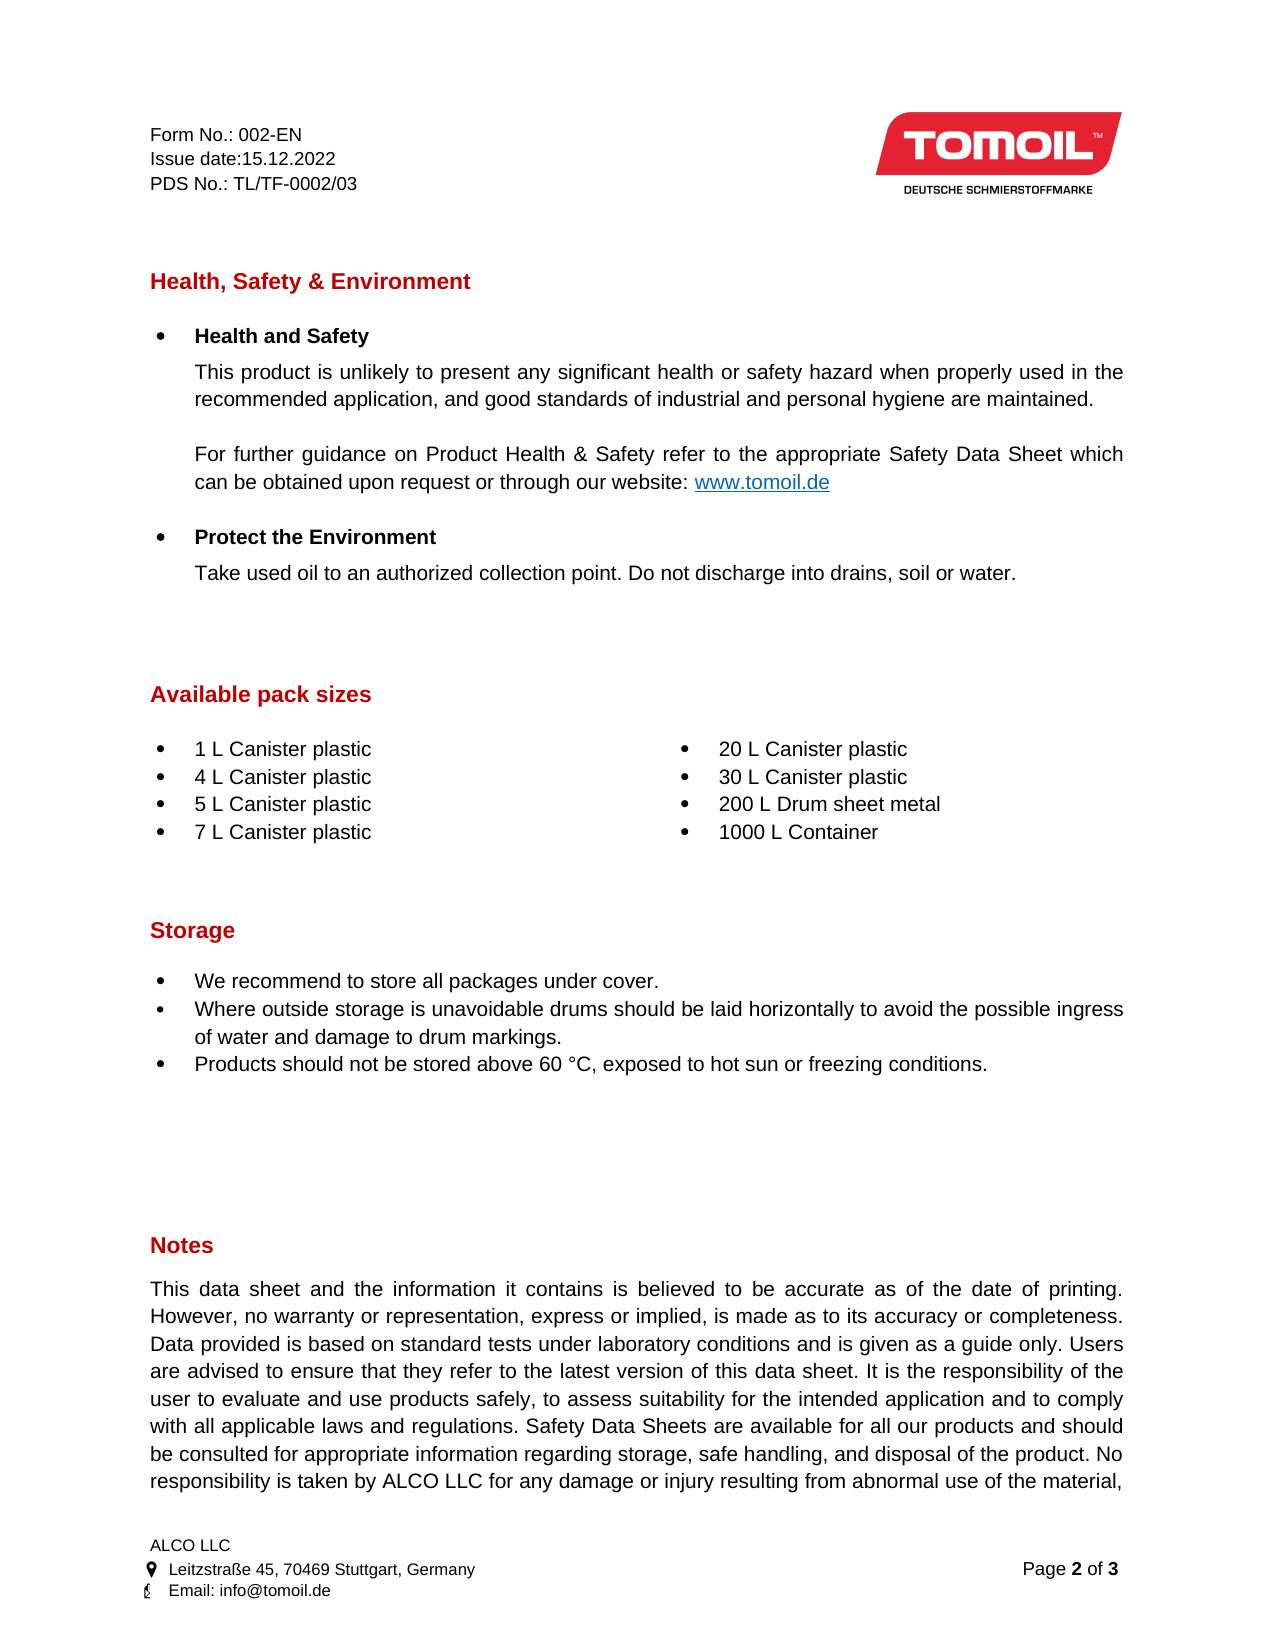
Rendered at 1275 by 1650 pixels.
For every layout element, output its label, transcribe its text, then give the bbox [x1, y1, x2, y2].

list 5 L Canister plastic [157, 792, 601, 816]
list Take used oil to an authorized collection point. Do not discharge into drains, soil or water. [194, 561, 1125, 585]
text Health, Safety & Environment [150, 268, 1125, 294]
picture [141, 1558, 163, 1599]
list 20 L Canister plastic [681, 737, 1125, 761]
text Notes [150, 1232, 1125, 1258]
list Protect the Environment [157, 525, 1125, 549]
list Where outside storage is unavoidable drums should be laid horizontally to avoid the possible ingress of water and damage to drum markings. [157, 997, 1125, 1048]
text Storage [150, 917, 1125, 943]
list 7 L Canister plastic [157, 820, 601, 844]
list We recommend to store all packages under cover. [157, 969, 1125, 993]
list 4 L Canister plastic [157, 764, 601, 788]
list 1000 L Container [681, 820, 1125, 844]
text For further guidance on Product Health & Safety refer to the appropriate Safety Data Sheet which can be obtained upon request or through our website: www.tomoil.de [194, 442, 1125, 494]
list Health and Safety [157, 324, 1125, 348]
text This product is unlikely to present any significant health or safety hazard when properly used in the recommended application, and good standards of industrial and personal hygiene are maintained. [194, 360, 1125, 411]
list 30 L Canister plastic [681, 764, 1125, 788]
text Available pack sizes [150, 681, 1125, 708]
list Products should not be stored above 60 °C, exposed to hot sun or freezing conditions. [157, 1052, 1125, 1076]
list 200 L Drum sheet metal [681, 792, 1125, 816]
list 1 L Canister plastic [157, 737, 601, 761]
picture [871, 73, 1125, 209]
